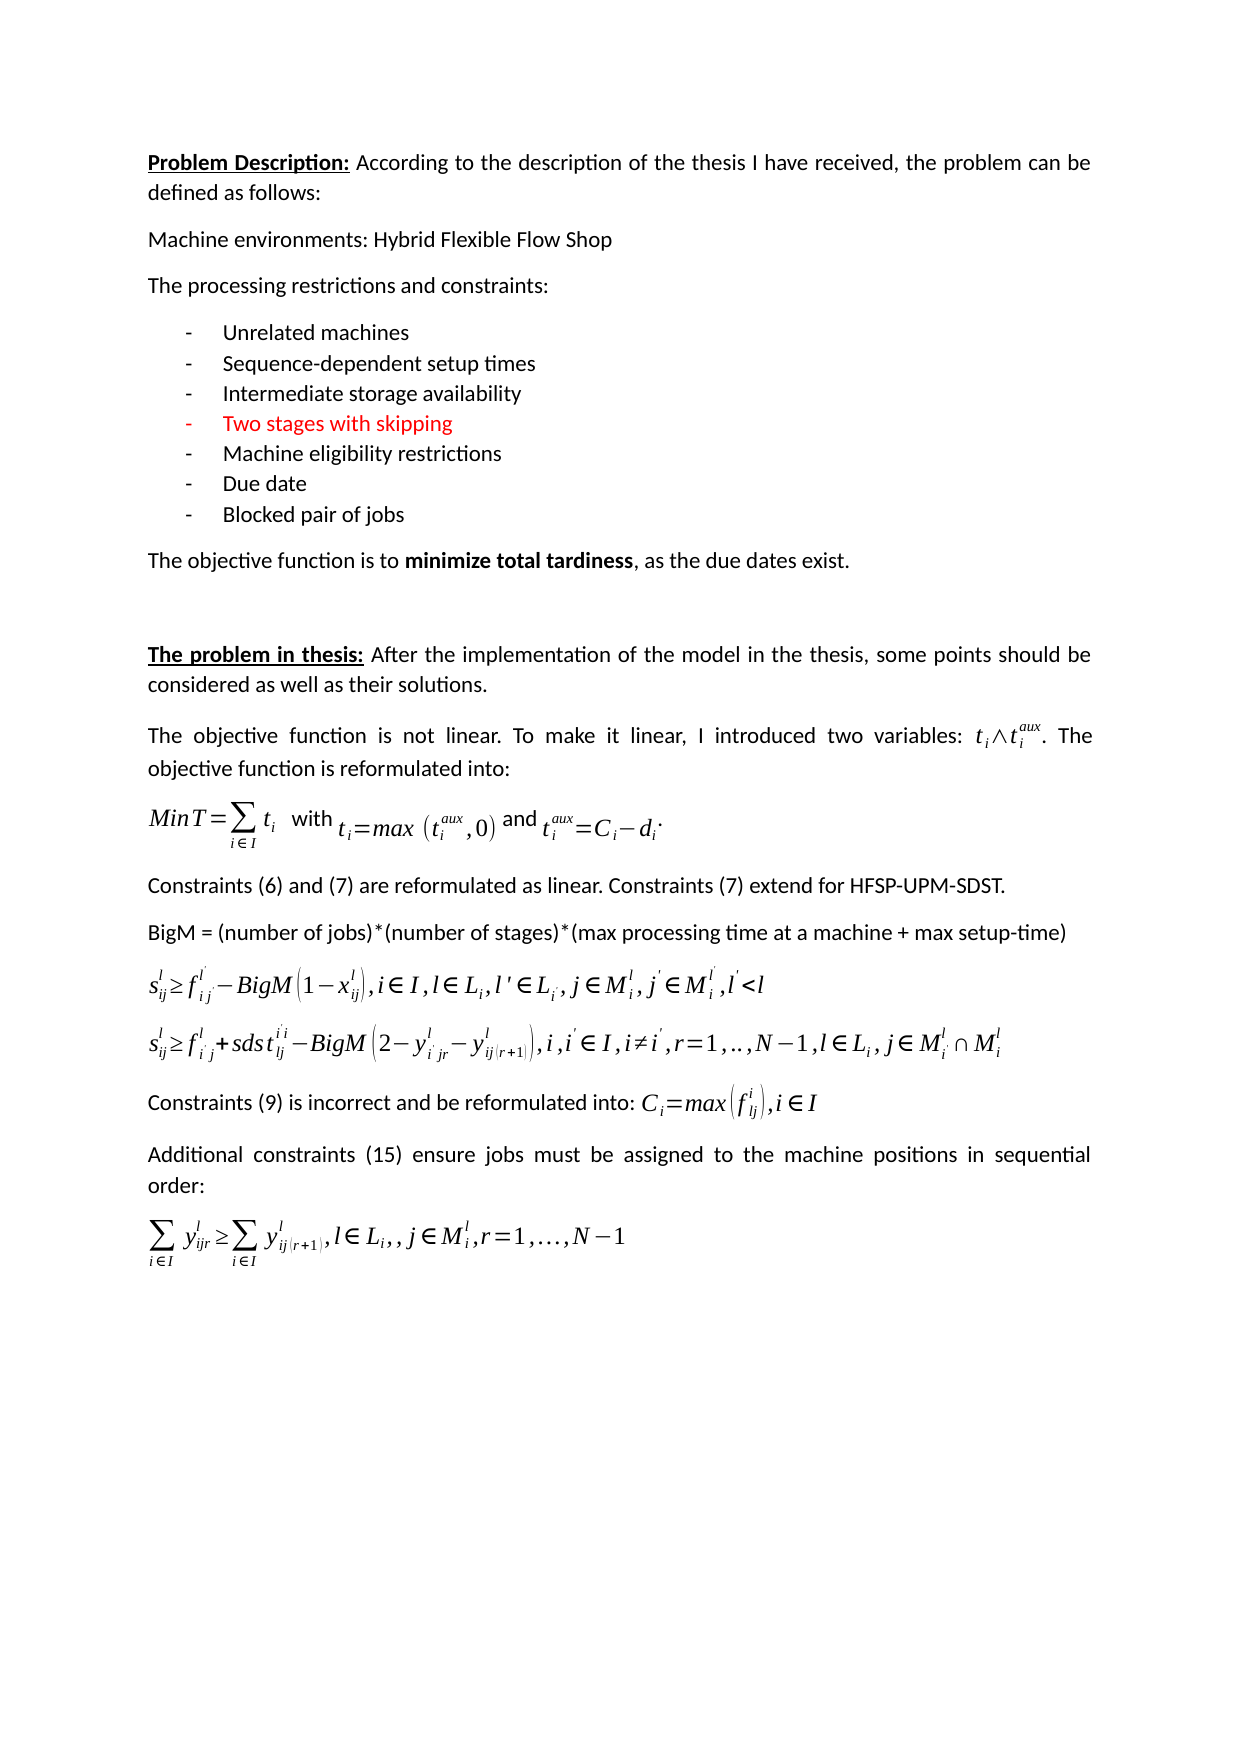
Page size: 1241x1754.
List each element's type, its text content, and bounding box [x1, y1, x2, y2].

text The processing restrictions and constraints: [148, 272, 1093, 299]
list Intermediate storage availability [185, 379, 1093, 407]
text Additional constraints (15) ensure jobs must be assigned to the machine positions in sequential order: [148, 1141, 1093, 1199]
text Machine environments: Hybrid Flexible Flow Shop [148, 225, 1093, 253]
text Problem Description: According to the description of the thesis I have received, the problem can be defined as follows: [148, 148, 1093, 206]
text Constraints (6) and (7) are reformulated as linear. Constraints (7) extend for HFSP-UPM-SDST. [148, 871, 1093, 899]
text Constraints (9) is incorrect and be reformulated into: [148, 1083, 1093, 1122]
text BigM = (number of jobs)*(number of stages)*(max processing time at a machine + max setup-time) [148, 918, 1093, 946]
list Due date [185, 469, 1093, 497]
list Two stages with skipping [185, 409, 1093, 437]
list Machine eligibility restrictions [185, 439, 1093, 467]
text The objective function is not linear. To make it linear, I introduced two variables: . The objective function is reformulated into: [148, 717, 1093, 782]
list Unrelated machines [185, 318, 1093, 346]
list Blocked pair of jobs [185, 500, 1093, 528]
text The objective function is to minimize total tardiness, as the due dates exist. [148, 547, 1093, 574]
text with and . [148, 801, 1093, 852]
list Sequence-dependent setup times [185, 349, 1093, 377]
text The problem in thesis: After the implementation of the model in the thesis, some points should be considered as well as their solutions. [148, 640, 1093, 698]
